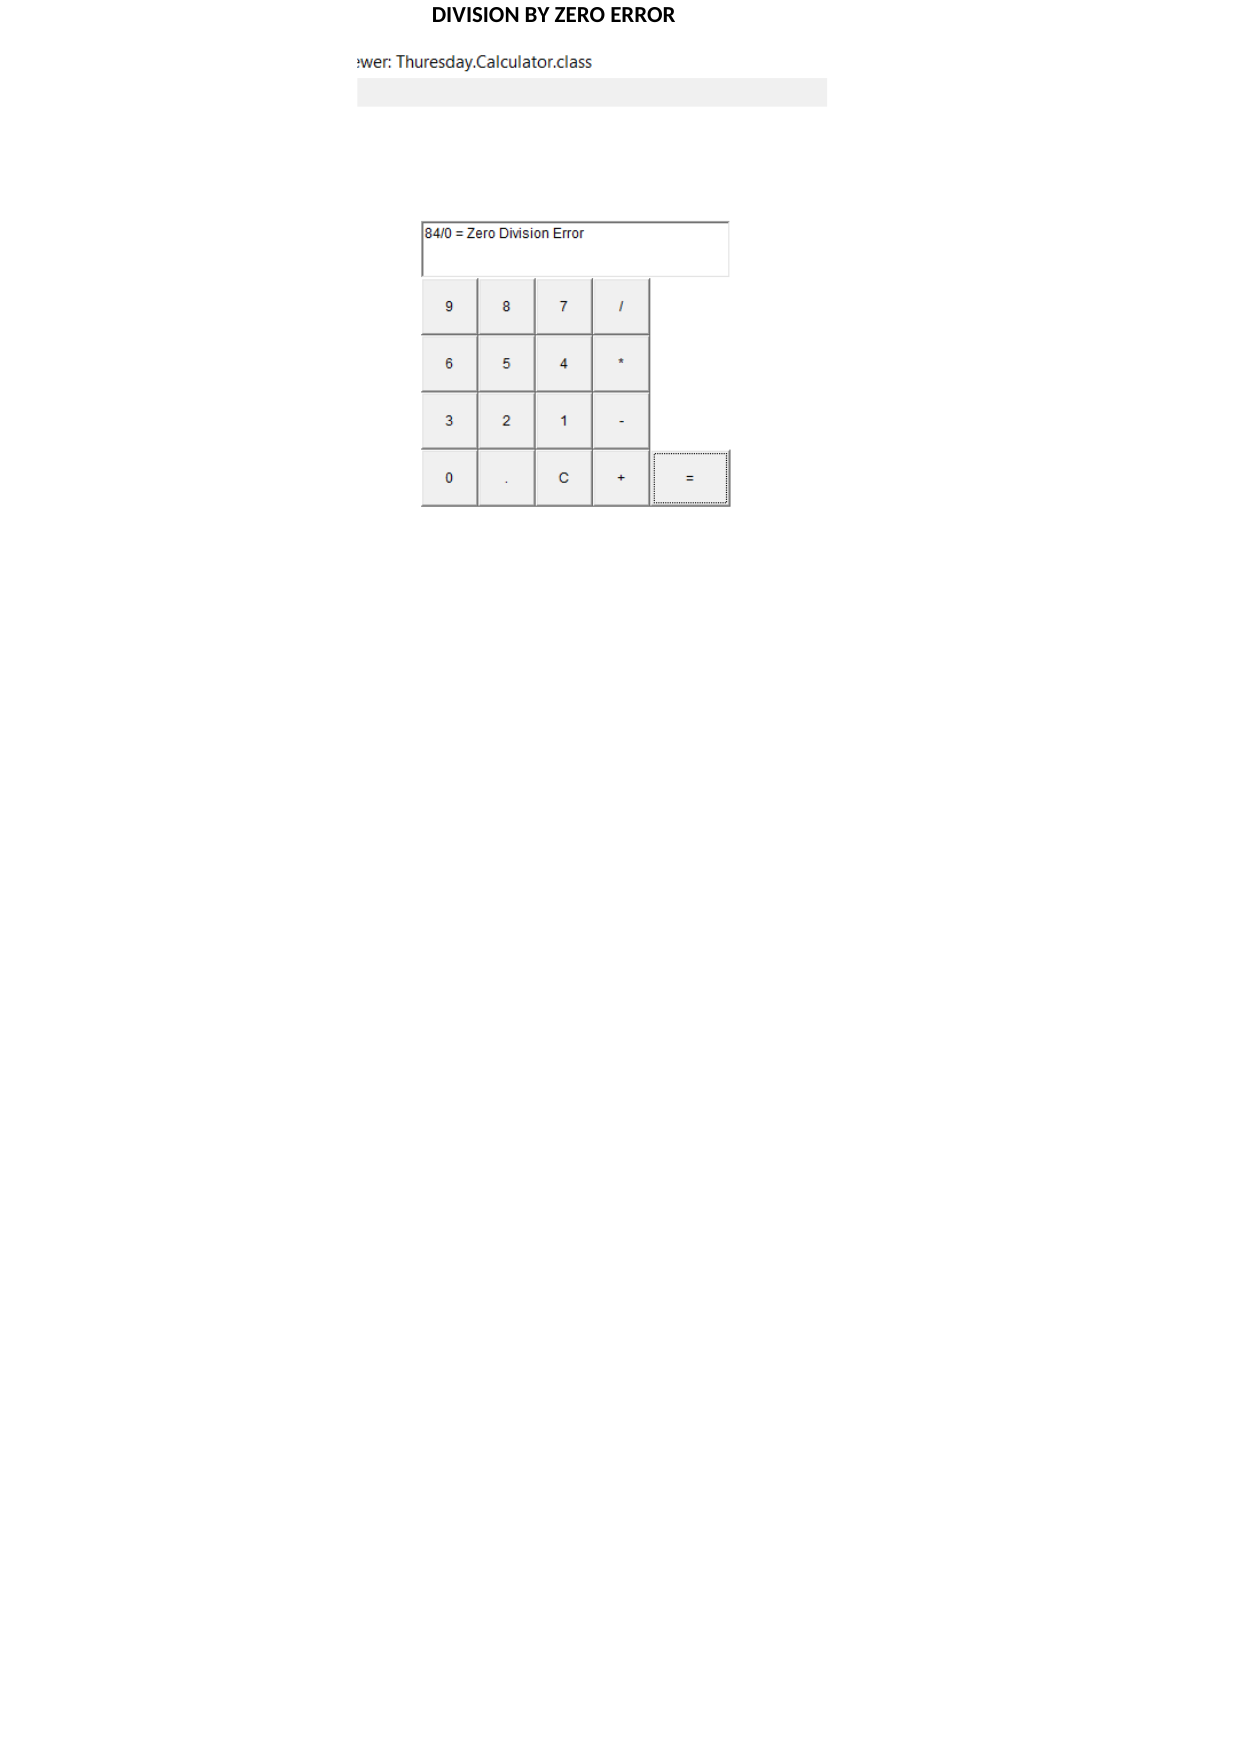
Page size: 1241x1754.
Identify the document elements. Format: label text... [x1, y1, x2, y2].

text DIVISION BY ZERO ERROR [17, 0, 1090, 28]
picture [357, 45, 828, 564]
